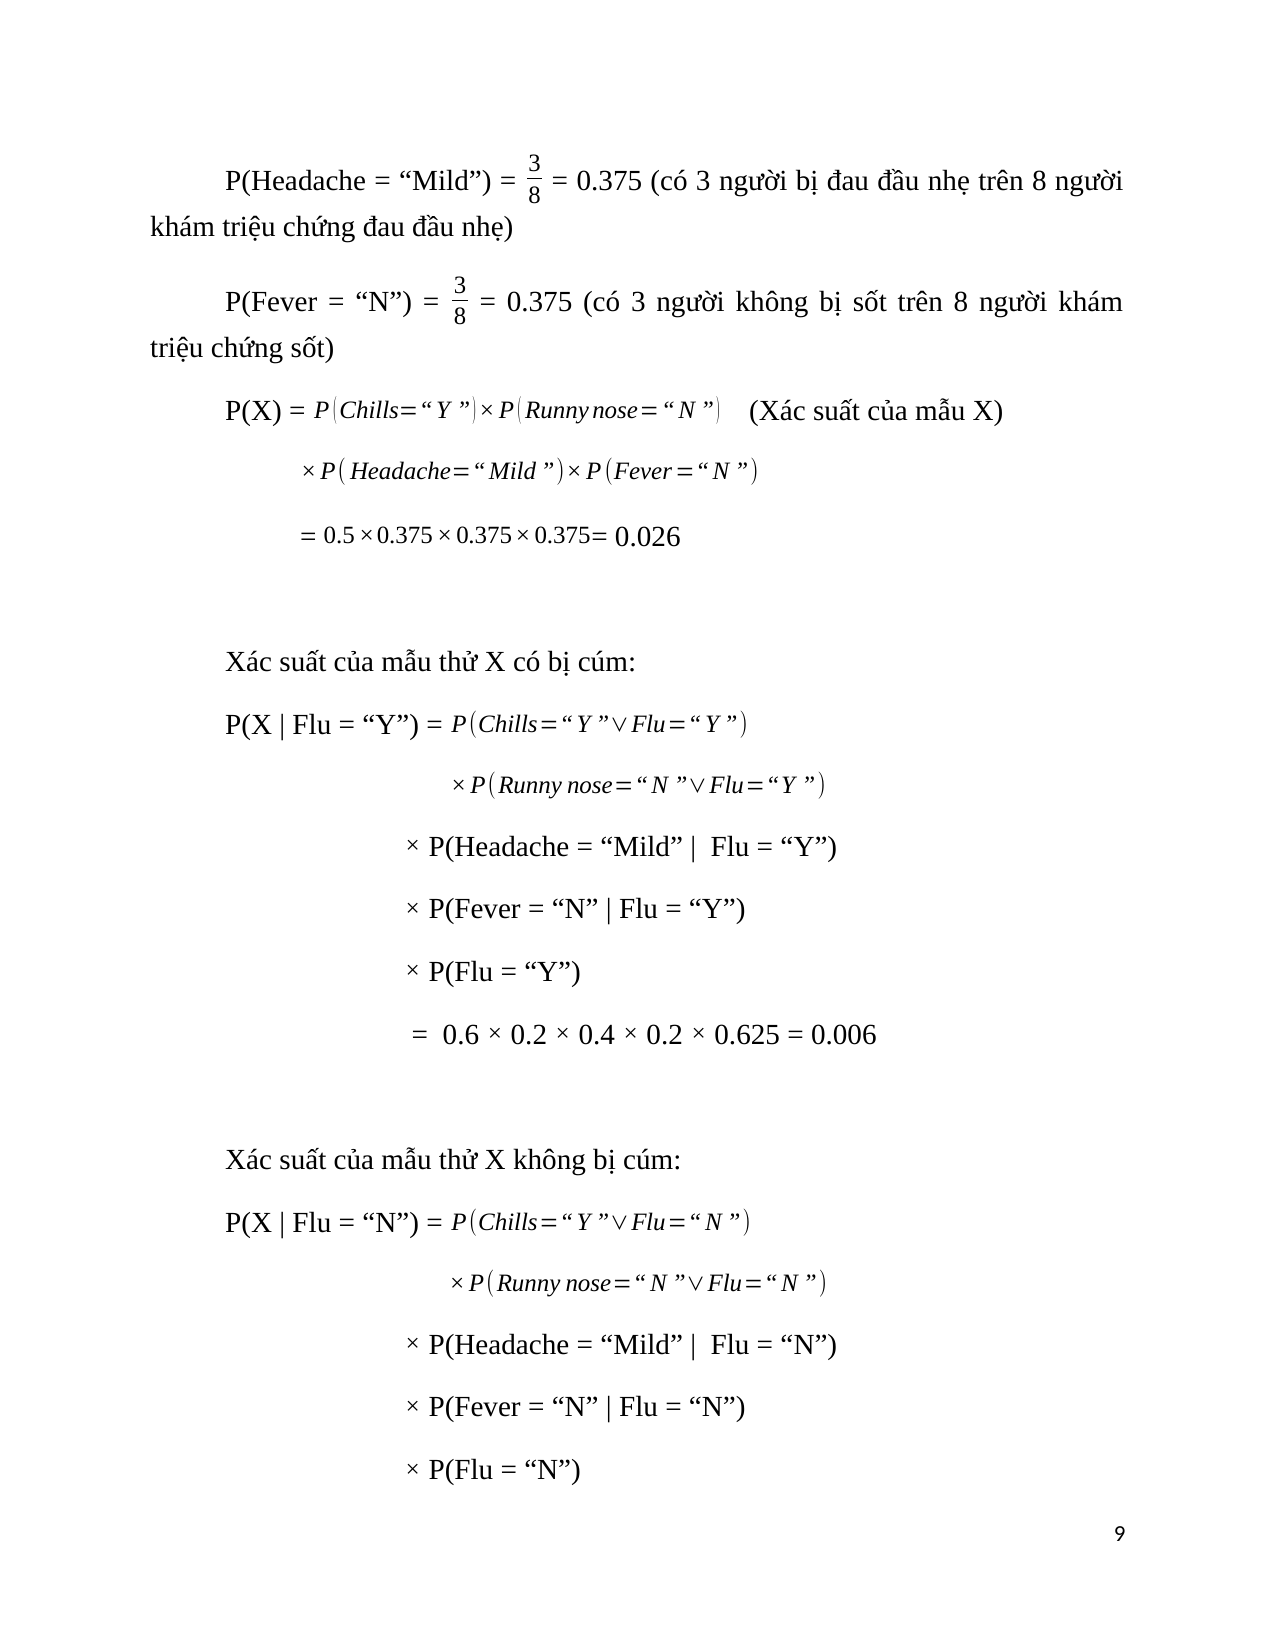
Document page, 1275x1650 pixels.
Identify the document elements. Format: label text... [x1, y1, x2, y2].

text = = 0.026 [225, 519, 1125, 552]
text P(X | Flu = “N”) = [150, 1205, 1125, 1238]
text P(Headache = “Mild” | Flu = “N”) [150, 1327, 1125, 1360]
text Xác suất của mẫu thử X có bị cúm: [150, 644, 1125, 678]
text P(Fever = “N” | Flu = “N”) [150, 1389, 1125, 1423]
text P(Fever = “N”) = = 0.375 (có 3 người không bị sốt trên 8 người khám triệu chứng sốt) [150, 272, 1125, 364]
text P(X) = (Xác suất của mẫu X) [150, 393, 1125, 427]
text P(Flu = “N”) [150, 1452, 1125, 1486]
text = 0.6 0.2 0.4 0.2 0.625 = 0.006 [150, 1017, 1125, 1050]
text P(Flu = “Y”) [150, 954, 1125, 988]
text P(Fever = “N” | Flu = “Y”) [150, 891, 1125, 925]
text Xác suất của mẫu thử X không bị cúm: [150, 1142, 1125, 1176]
text P(Headache = “Mild”) = = 0.375 (có 3 người bị đau đầu nhẹ trên 8 người khám triệu chứng đau đầu nhẹ) [150, 150, 1125, 242]
text P(X | Flu = “Y”) = [150, 707, 1125, 740]
text P(Headache = “Mild” | Flu = “Y”) [150, 829, 1125, 862]
